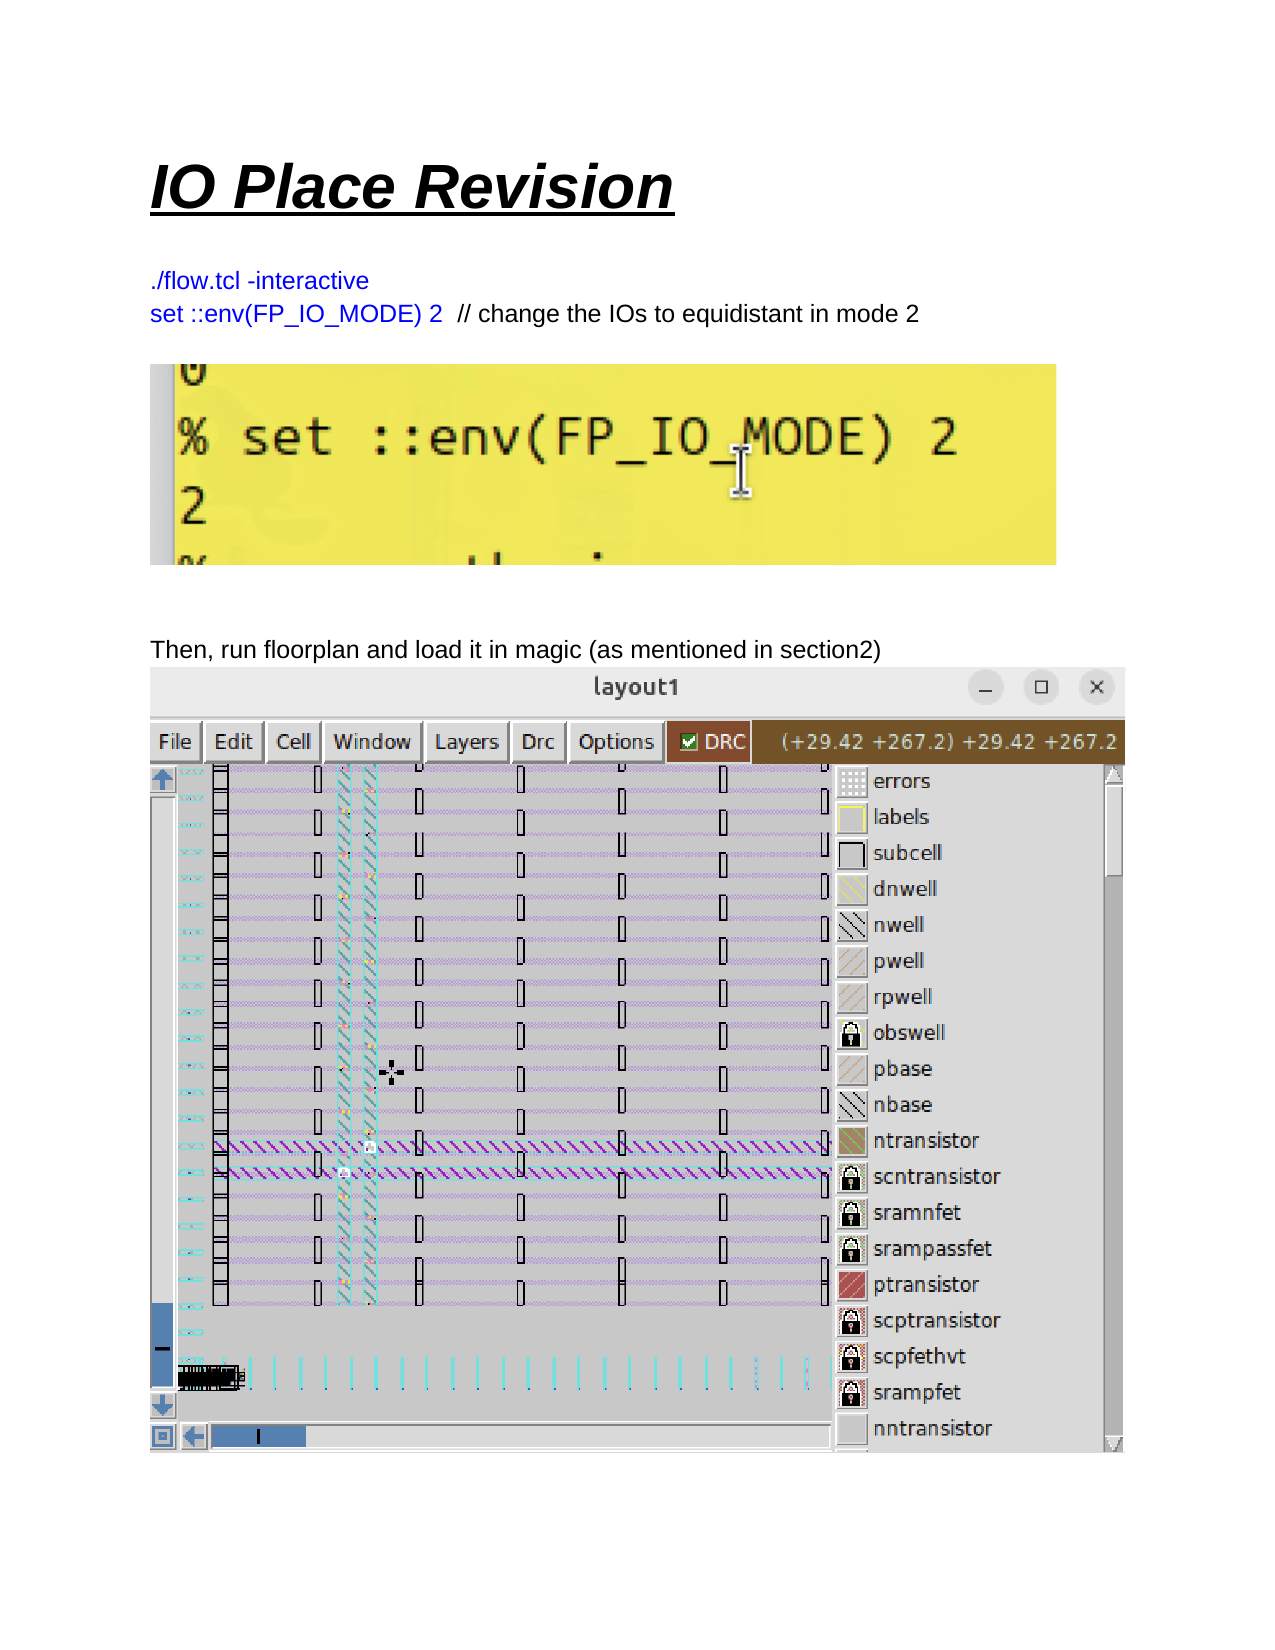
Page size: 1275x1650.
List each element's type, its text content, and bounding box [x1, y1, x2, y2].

text set ::env(FP_IO_MODE) 2 // change the IOs to equidistant in mode 2 [150, 299, 1125, 327]
text Then, run floorplan and load it in magic (as mentioned in section2) [150, 634, 1125, 663]
picture [150, 364, 1057, 565]
picture [150, 667, 1125, 1453]
text IO Place Revision [150, 150, 1125, 222]
text ./flow.tcl -interactive [150, 266, 1125, 294]
